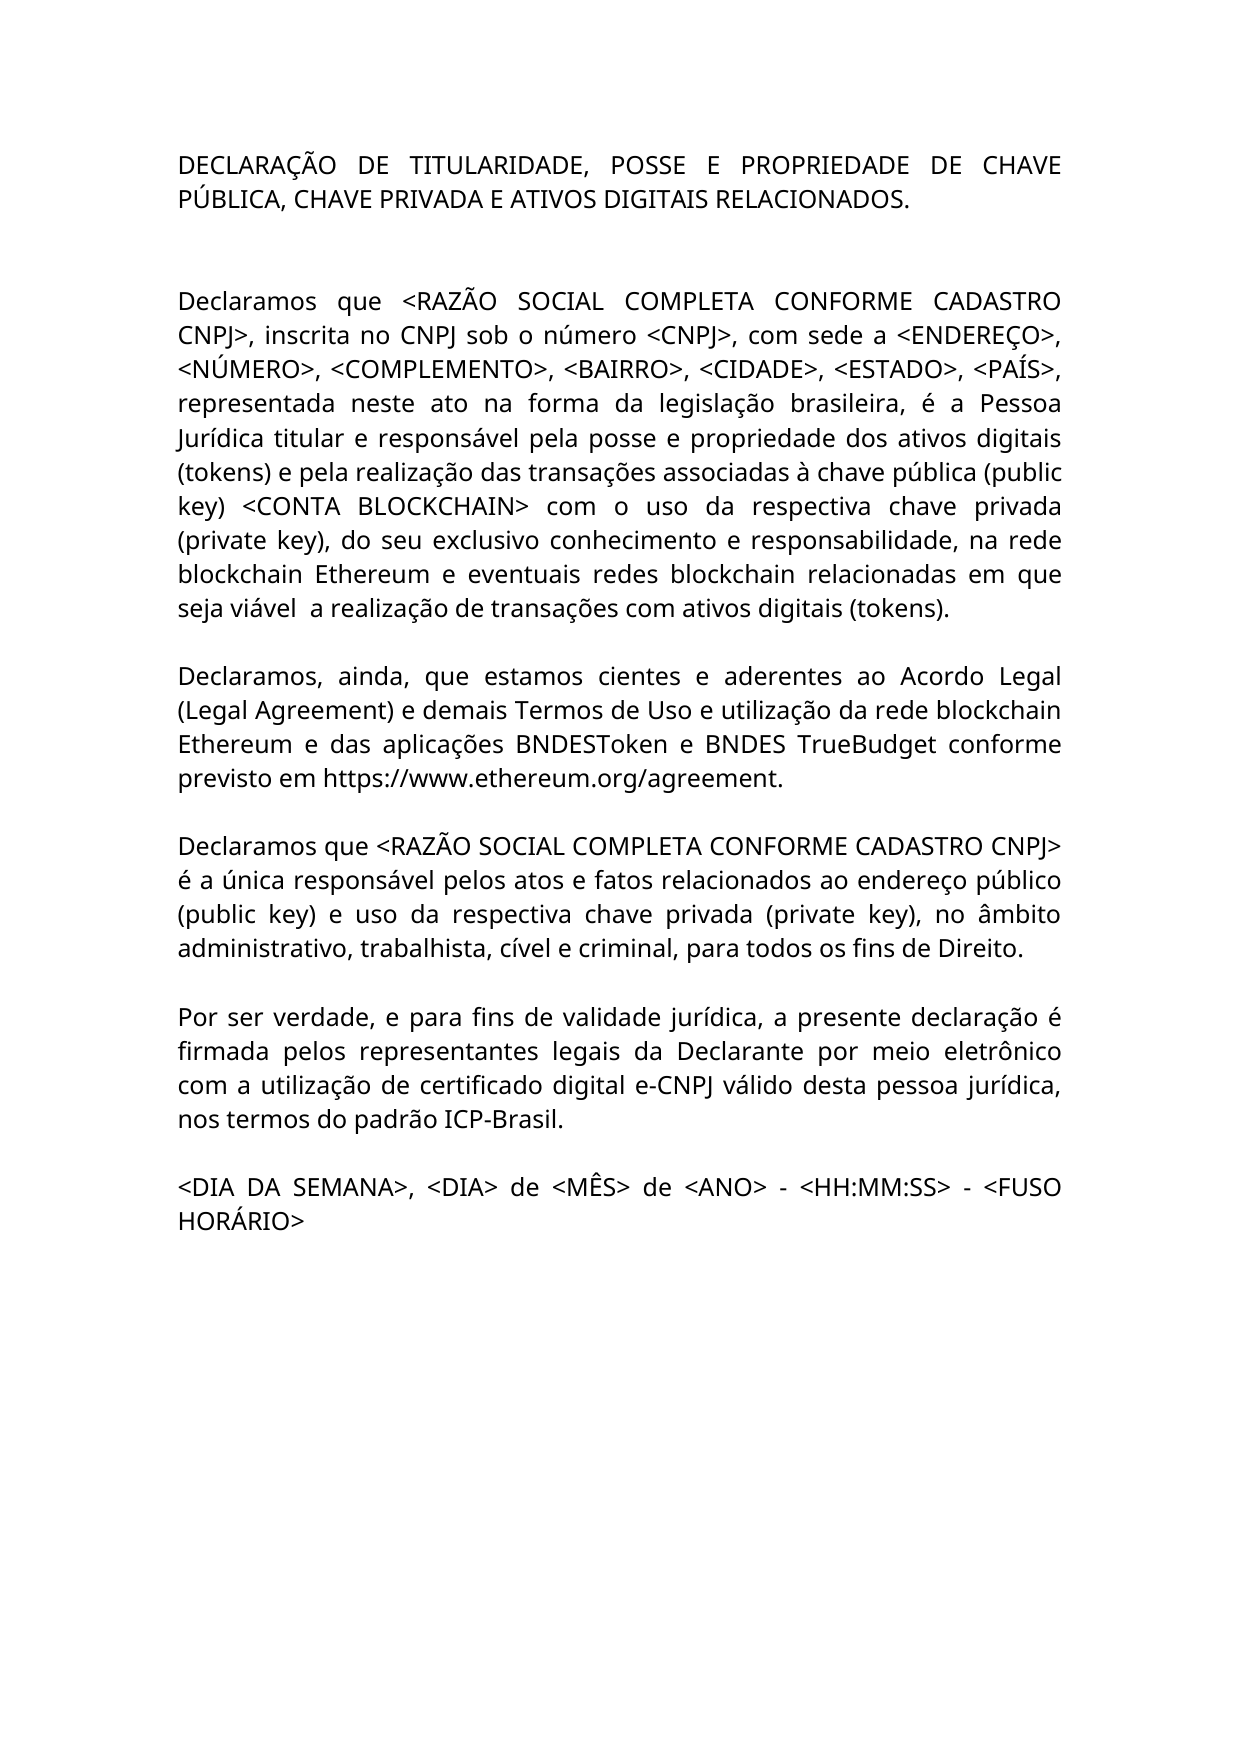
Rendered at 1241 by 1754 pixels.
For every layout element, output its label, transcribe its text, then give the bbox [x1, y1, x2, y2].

text Declaramos que <RAZÃO SOCIAL COMPLETA CONFORME CADASTRO CNPJ>, inscrita no CNPJ sob o número <CNPJ>, com sede a <ENDEREÇO>, <NÚMERO>, <COMPLEMENTO>, <BAIRRO>, <CIDADE>, <ESTADO>, <PAÍS>, representada neste ato na forma da legislação brasileira, é a Pessoa Jurídica titular e responsável pela posse e propriedade dos ativos digitais (tokens) e pela realização das transações associadas à chave pública (public key) <CONTA BLOCKCHAIN> com o uso da respectiva chave privada (private key), do seu exclusivo conhecimento e responsabilidade, na rede blockchain Ethereum e eventuais redes blockchain relacionadas em que seja viável a realização de transações com ativos digitais (tokens). [177, 284, 1063, 624]
text Por ser verdade, e para fins de validade jurídica, a presente declaração é firmada pelos representantes legais da Declarante por meio eletrônico com a utilização de certificado digital e-CNPJ válido desta pessoa jurídica, nos termos do padrão ICP-Brasil. [177, 999, 1063, 1136]
text Declaramos que <RAZÃO SOCIAL COMPLETA CONFORME CADASTRO CNPJ> é a única responsável pelos atos e fatos relacionados ao endereço público (public key) e uso da respectiva chave privada (private key), no âmbito administrativo, trabalhista, cível e criminal, para todos os fins de Direito. [177, 829, 1063, 965]
text Declaramos, ainda, que estamos cientes e aderentes ao Acordo Legal (Legal Agreement) e demais Termos de Uso e utilização da rede blockchain Ethereum e das aplicações BNDESToken e BNDES TrueBudget conforme previsto em https://www.ethereum.org/agreement. [177, 659, 1063, 795]
text DECLARAÇÃO DE TITULARIDADE, POSSE E PROPRIEDADE DE CHAVE PÚBLICA, CHAVE PRIVADA E ATIVOS DIGITAIS RELACIONADOS. [177, 148, 1063, 216]
text <DIA DA SEMANA>, <DIA> de <MÊS> de <ANO> - <HH:MM:SS> - <FUSO HORÁRIO> [177, 1169, 1063, 1238]
